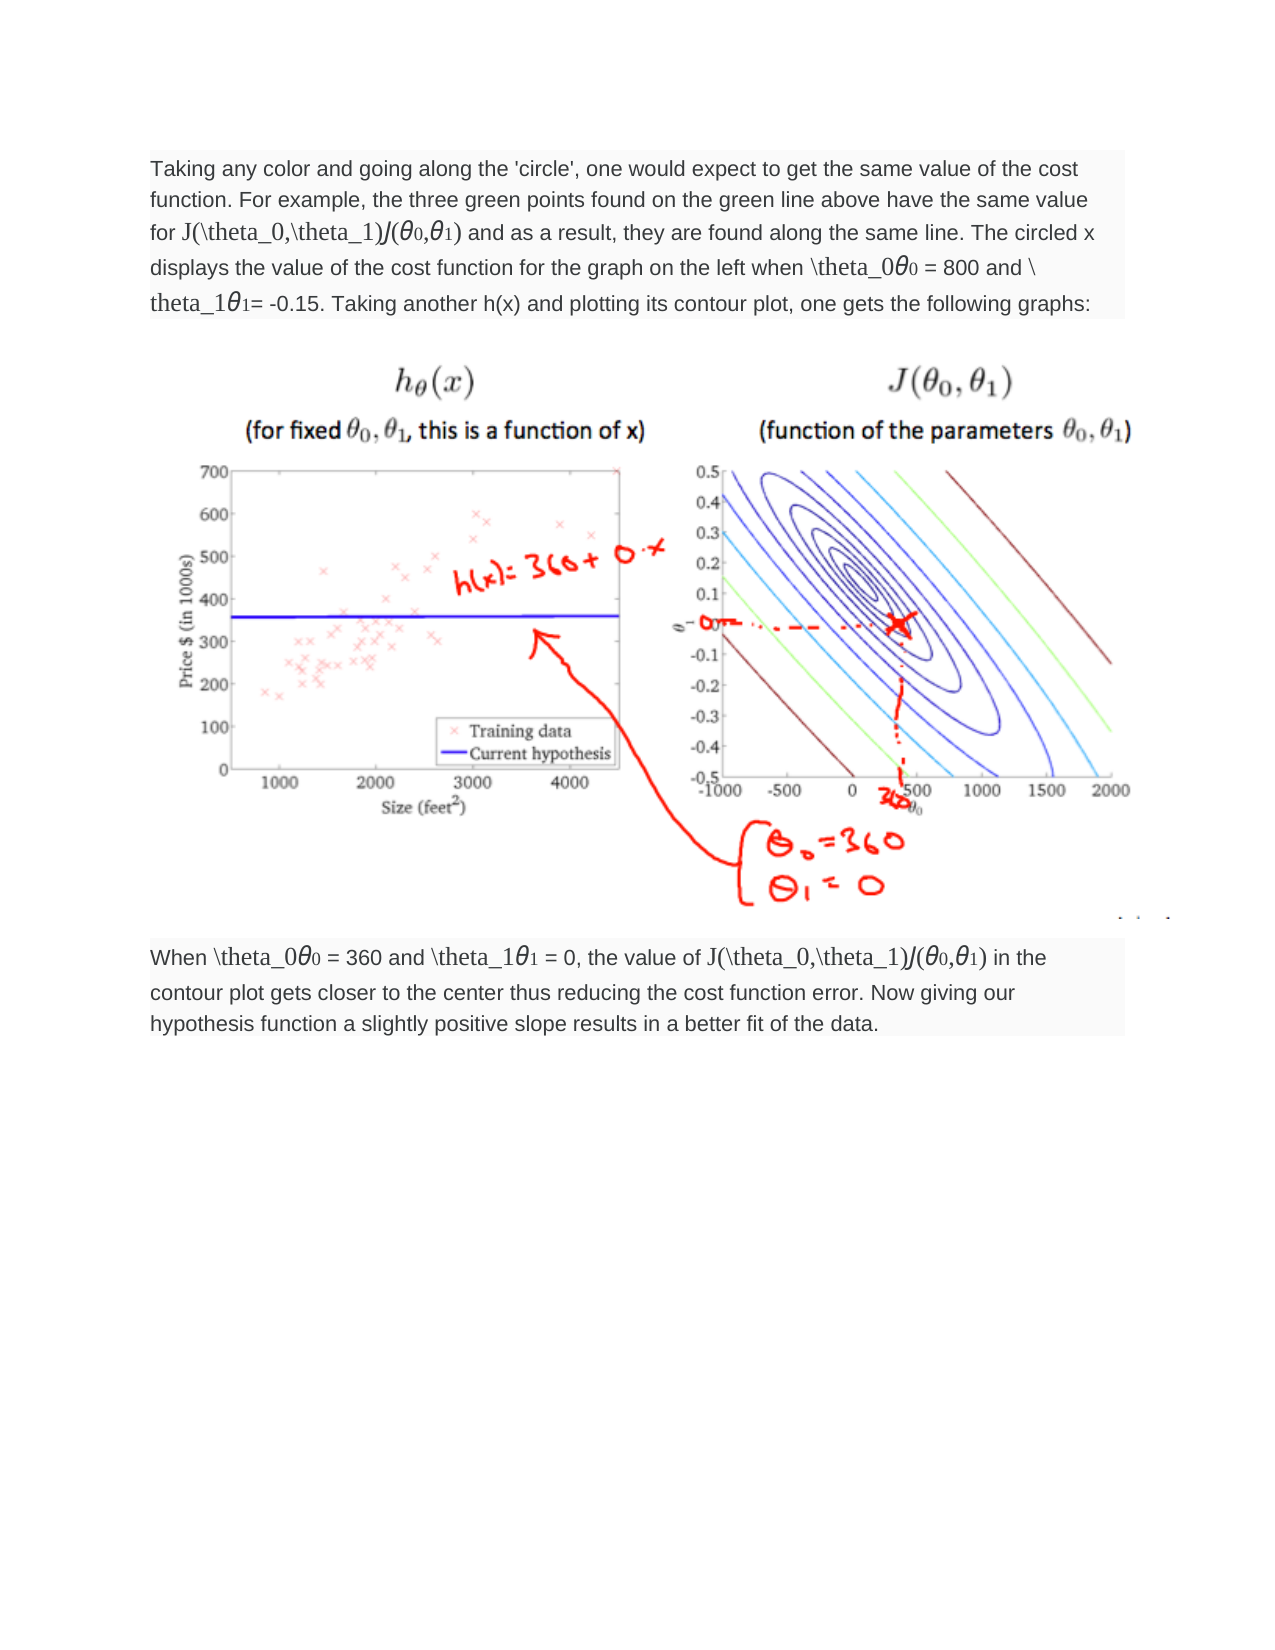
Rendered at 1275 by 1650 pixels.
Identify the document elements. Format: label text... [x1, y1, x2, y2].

text When \theta_0θ0​ = 360 and \theta_1θ1​ = 0, the value of J(\theta_0,\theta_1)J(θ0​,θ1​) in the contour plot gets closer to the center thus reducing the cost function error. Now giving our hypothesis function a slightly positive slope results in a better fit of the data. [150, 938, 1125, 1036]
picture [150, 350, 1171, 919]
text Taking any color and going along the 'circle', one would expect to get the same value of the cost function. For example, the three green points found on the green line above have the same value for J(\theta_0,\theta_1)J(θ0​,θ1​) and as a result, they are found along the same line. The circled x displays the value of the cost function for the graph on the left when \theta_0θ0​ = 800 and \theta_1θ1​= -0.15. Taking another h(x) and plotting its contour plot, one gets the following graphs: [150, 150, 1125, 319]
